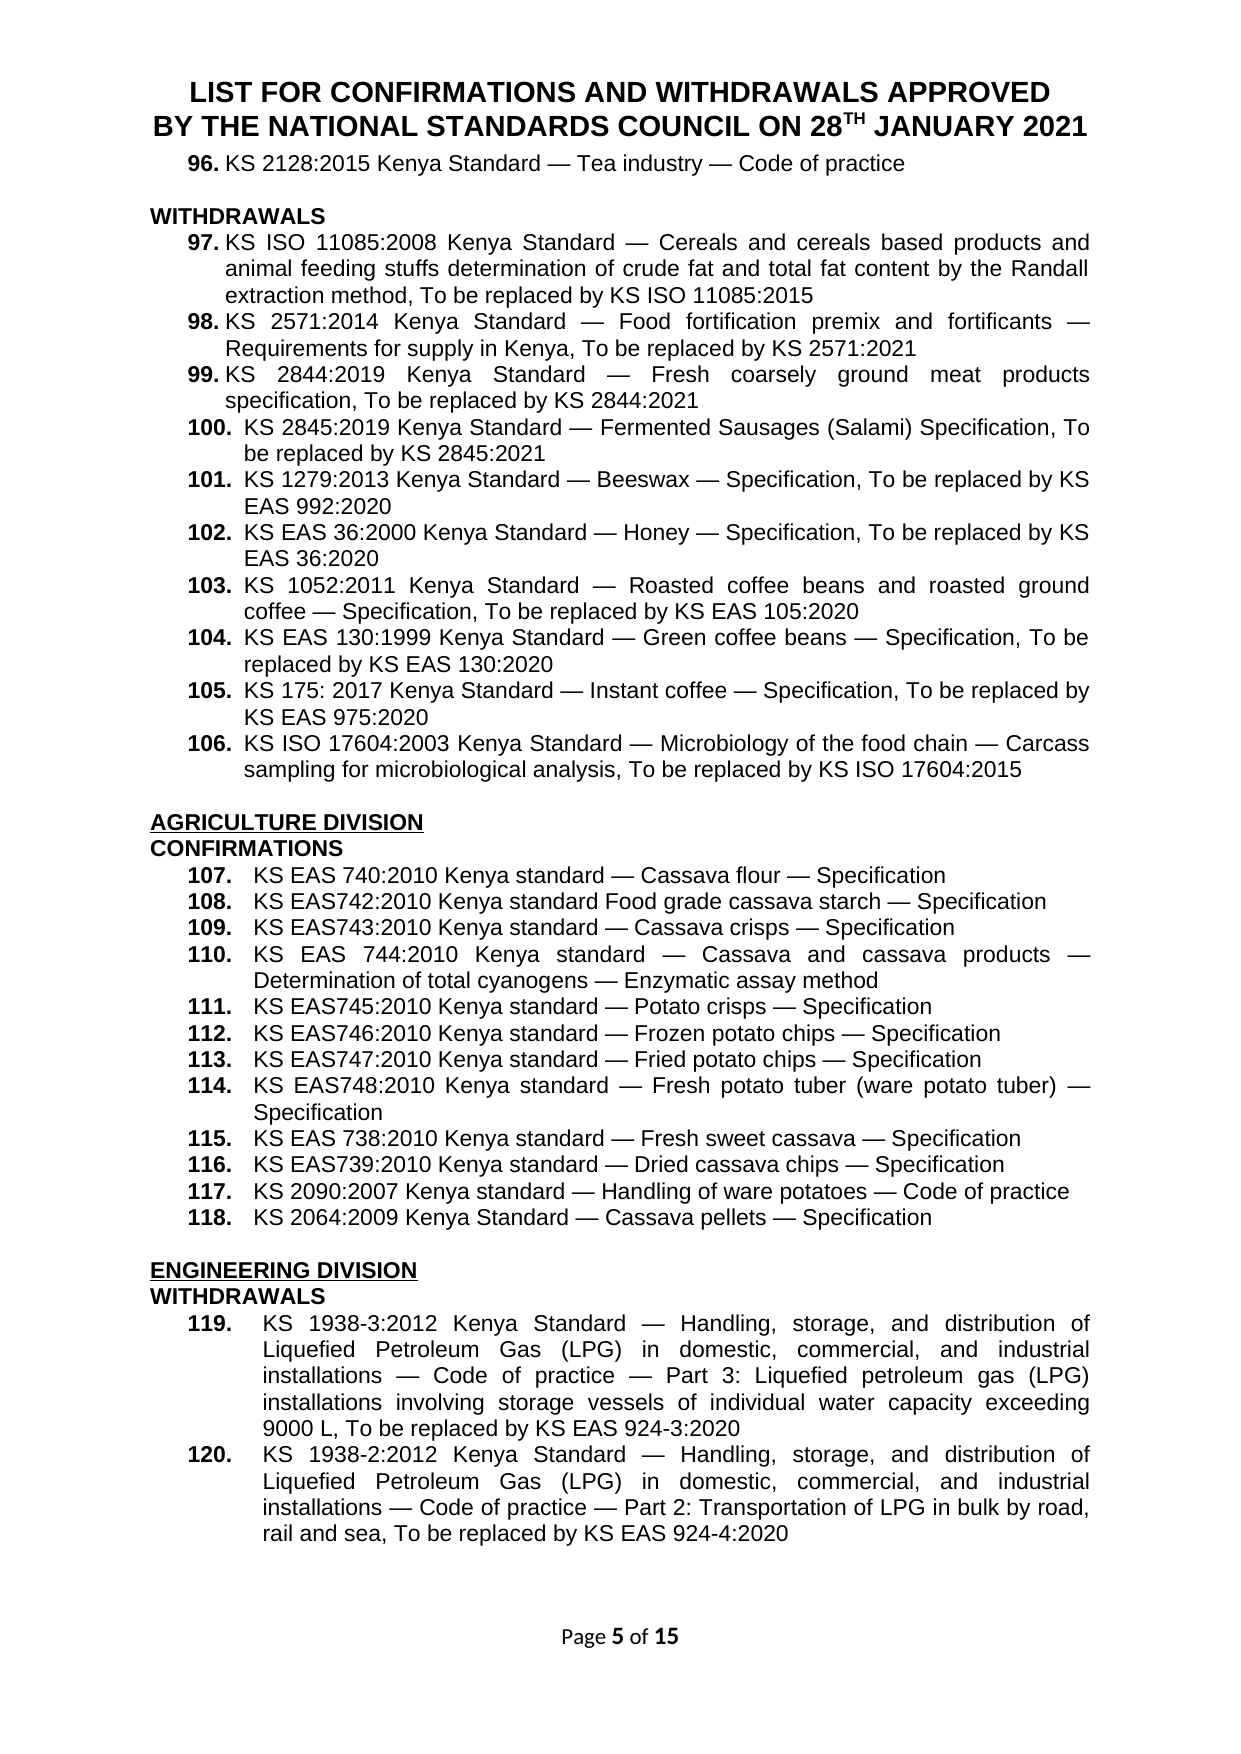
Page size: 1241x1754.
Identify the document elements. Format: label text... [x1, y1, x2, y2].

list KS 2845:2019 Kenya Standard — Fermented Sausages (Salami) Specification, To be replaced by KS 2845:2021 [187, 413, 1090, 466]
list KS 2128:2015 Kenya Standard — Tea industry — Code of practice [187, 150, 1090, 176]
list KS EAS 744:2010 Kenya standard — Cassava and cassava products — Determination of total cyanogens — Enzymatic assay method [187, 941, 1090, 993]
list KS 2844:2019 Kenya Standard — Fresh coarsely ground meat products specification, To be replaced by KS 2844:2021 [187, 361, 1090, 413]
list KS EAS747:2010 Kenya standard — Fried potato chips — Specification [187, 1046, 1090, 1072]
list KS EAS742:2010 Kenya standard Food grade cassava starch — Specification [187, 888, 1090, 914]
list KS EAS743:2010 Kenya standard — Cassava crisps — Specification [187, 914, 1090, 941]
list KS EAS 130:1999 Kenya Standard — Green coffee beans — Specification, To be replaced by KS EAS 130:2020 [187, 624, 1090, 677]
list KS ISO 17604:2003 Kenya Standard — Microbiology of the food chain — Carcass sampling for microbiological analysis, To be replaced by KS ISO 17604:2015 [187, 730, 1090, 782]
list KS EAS748:2010 Kenya standard — Fresh potato tuber (ware potato tuber) — Specification [187, 1072, 1090, 1125]
list KS 175: 2017 Kenya Standard — Instant coffee — Specification, To be replaced by KS EAS 975:2020 [187, 677, 1090, 730]
list KS 2090:2007 Kenya standard — Handling of ware potatoes — Code of practice [187, 1178, 1090, 1204]
text AGRICULTURE DIVISION [150, 809, 1090, 835]
list KS EAS 740:2010 Kenya standard — Cassava flour — Specification [187, 862, 1090, 888]
list KS EAS745:2010 Kenya standard — Potato crisps — Specification [187, 993, 1090, 1020]
list KS 1279:2013 Kenya Standard — Beeswax — Specification, To be replaced by KS EAS 992:2020 [187, 466, 1090, 519]
text WITHDRAWALS [150, 203, 1090, 229]
text WITHDRAWALS [150, 1283, 1090, 1309]
list KS EAS739:2010 Kenya standard — Dried cassava chips — Specification [187, 1151, 1090, 1178]
list KS 1052:2011 Kenya Standard — Roasted coffee beans and roasted ground coffee — Specification, To be replaced by KS EAS 105:2020 [187, 572, 1090, 624]
list KS EAS 36:2000 Kenya Standard — Honey — Specification, To be replaced by KS EAS 36:2020 [187, 519, 1090, 572]
list KS 2064:2009 Kenya Standard — Cassava pellets — Specification [187, 1204, 1090, 1231]
list KS EAS746:2010 Kenya standard — Frozen potato chips — Specification [187, 1020, 1090, 1046]
list KS 1938-3:2012 Kenya Standard — Handling, storage, and distribution of Liquefied Petroleum Gas (LPG) in domestic, commercial, and industrial installations — Code of practice — Part 3: Liquefied petroleum gas (LPG) installations involving storage vessels of individual water capacity exceeding 9000 L, To be replaced by KS EAS 924-3:2020 [187, 1309, 1090, 1441]
text ENGINEERING DIVISION [150, 1257, 1090, 1283]
text CONFIRMATIONS [150, 835, 1090, 862]
list KS ISO 11085:2008 Kenya Standard — Cereals and cereals based products and animal feeding stuffs determination of crude fat and total fat content by the Randall extraction method, To be replaced by KS ISO 11085:2015 [187, 229, 1090, 308]
list KS 1938-2:2012 Kenya Standard — Handling, storage, and distribution of Liquefied Petroleum Gas (LPG) in domestic, commercial, and industrial installations — Code of practice — Part 2: Transportation of LPG in bulk by road, rail and sea, To be replaced by KS EAS 924-4:2020 [187, 1441, 1090, 1547]
list KS 2571:2014 Kenya Standard — Food fortification premix and fortificants — Requirements for supply in Kenya, To be replaced by KS 2571:2021 [187, 308, 1090, 361]
list KS EAS 738:2010 Kenya standard — Fresh sweet cassava — Specification [187, 1125, 1090, 1151]
